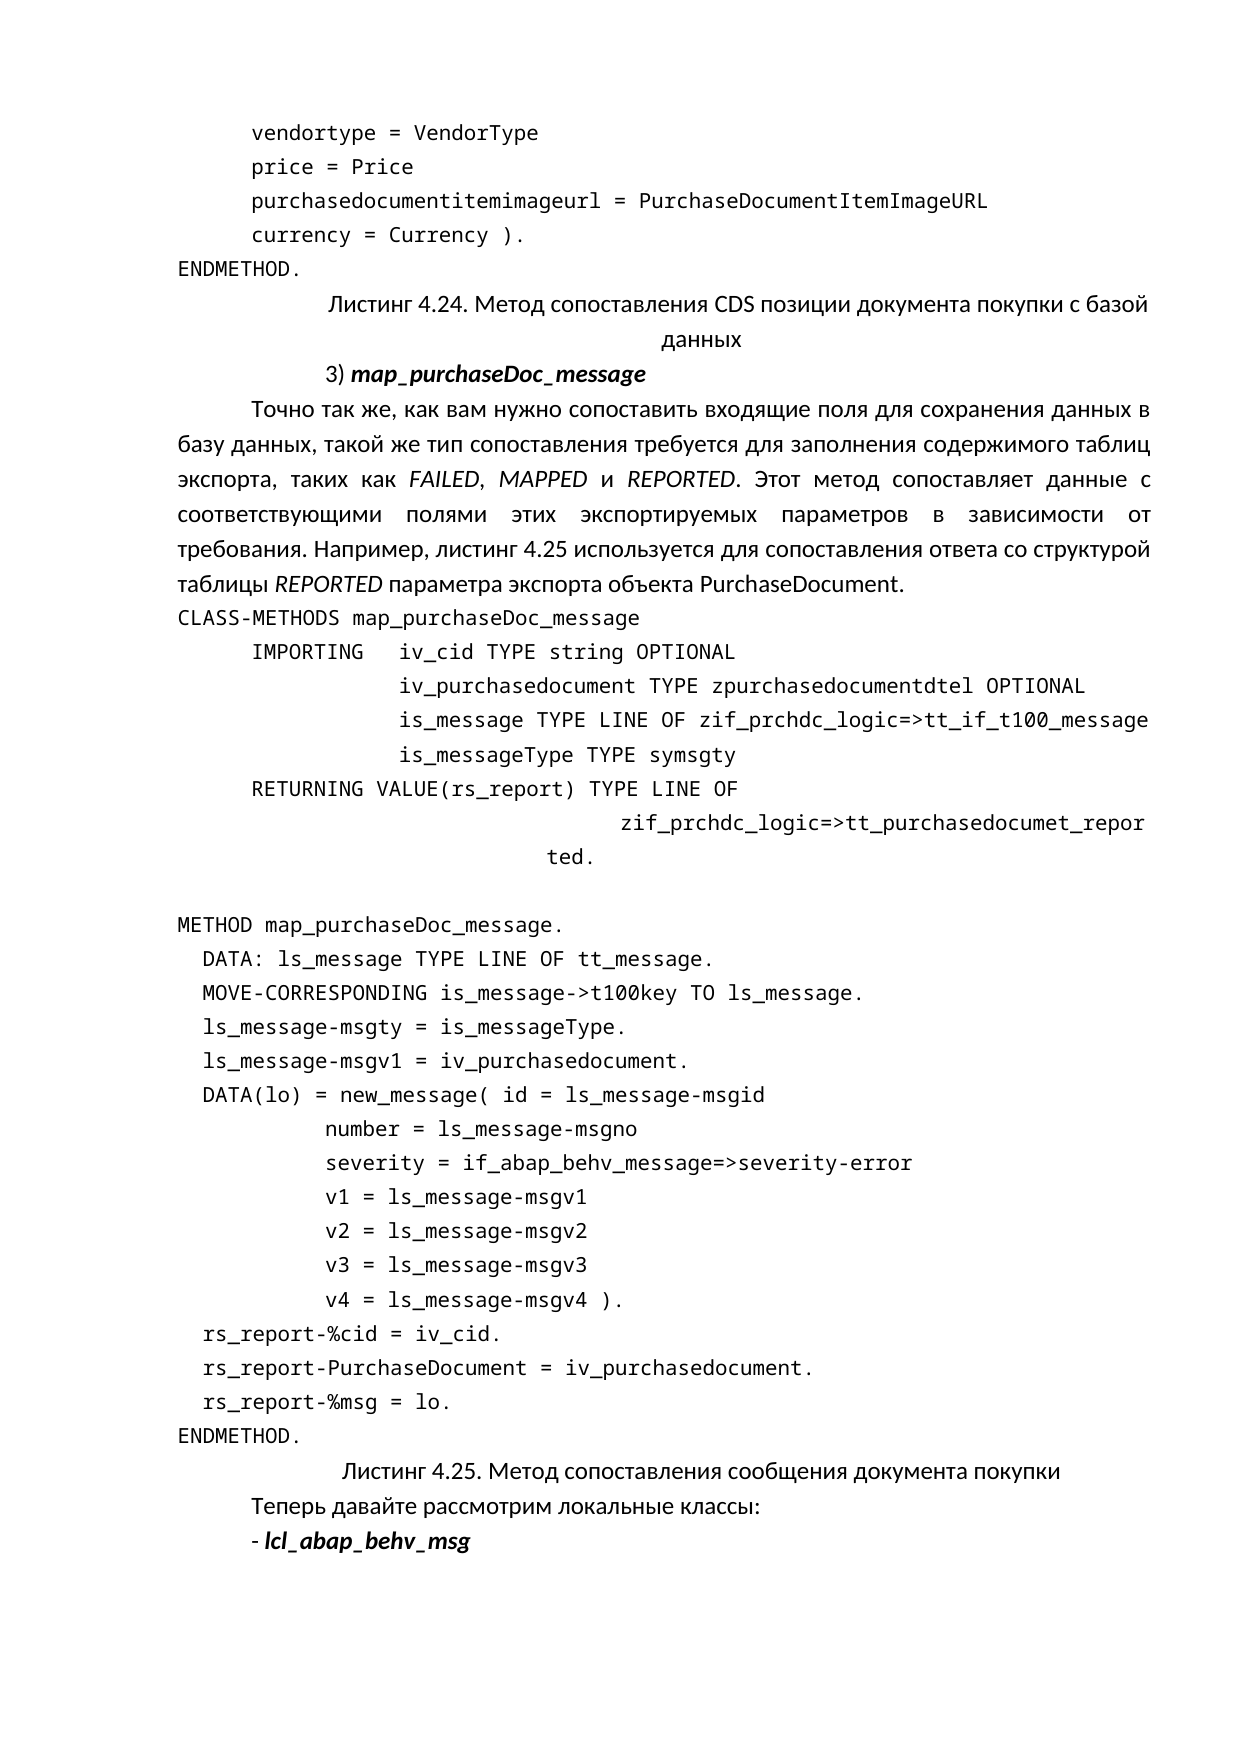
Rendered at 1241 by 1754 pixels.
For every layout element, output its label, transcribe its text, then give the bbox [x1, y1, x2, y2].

text DATA: ls_message TYPE LINE OF tt_message. [177, 944, 1152, 972]
text Теперь давайте рассмотрим локальные классы: [177, 1490, 1152, 1521]
text is_messageType TYPE symsgty [325, 740, 1152, 768]
text 3) map_purchaseDoc_message [251, 358, 1152, 389]
text Точно так же, как вам нужно сопоставить входящие поля для сохранения данных в базу данных, такой же тип сопоставления требуется для заполнения содержимого таблиц экспорта, таких как FAILED, MAPPED и REPORTED. Этот метод сопоставляет данные с соответствующими полями этих экспортируемых параметров в зависимости от требования. Например, листинг 4.25 используется для сопоставления ответа со структурой таблицы REPORTED параметра экспорта объекта PurchaseDocument. [177, 393, 1152, 599]
text RETURNING VALUE(rs_report) TYPE LINE OF [177, 774, 1152, 802]
text ENDMETHOD. [177, 1421, 1152, 1449]
text rs_report-%cid = iv_cid. [177, 1319, 1152, 1347]
text METHOD map_purchaseDoc_message. [177, 910, 1152, 938]
text v1 = ls_message-msgv1 [177, 1182, 1152, 1211]
text - lcl_abap_behv_msg [177, 1525, 1152, 1556]
text v4 = ls_message-msgv4 ). [177, 1285, 1152, 1313]
text MOVE-CORRESPONDING is_message->t100key TO ls_message. [177, 978, 1152, 1007]
text rs_report-%msg = lo. [177, 1387, 1152, 1415]
text is_message TYPE LINE OF zif_prchdc_logic=>tt_if_t100_message [325, 706, 1152, 734]
text IMPORTING iv_cid TYPE string OPTIONAL [177, 637, 1152, 666]
text Листинг 4.24. Метод сопоставления CDS позиции документа покупки с базой данных [251, 288, 1152, 354]
text iv_purchasedocument TYPE zpurchasedocumentdtel OPTIONAL [325, 672, 1152, 700]
text v2 = ls_message-msgv2 [177, 1217, 1152, 1245]
text DATA(lo) = new_message( id = ls_message-msgid [177, 1080, 1152, 1109]
text severity = if_abap_behv_message=>severity-error [177, 1148, 1152, 1177]
text Листинг 4.25. Метод сопоставления сообщения документа покупки [177, 1455, 1152, 1486]
text v3 = ls_message-msgv3 [177, 1251, 1152, 1279]
text vendortype = VendorType [177, 118, 1152, 147]
text zif_prchdc_logic=>tt_purchasedocumet_reported. [546, 808, 1152, 870]
text purchasedocumentitemimageurl = PurchaseDocumentItemImageURL [177, 186, 1152, 215]
text number = ls_message-msgno [177, 1114, 1152, 1143]
text ls_message-msgty = is_messageType. [177, 1012, 1152, 1041]
text price = Price [177, 152, 1152, 181]
text rs_report-PurchaseDocument = iv_purchasedocument. [177, 1353, 1152, 1381]
text ENDMETHOD. [177, 254, 1152, 283]
text ls_message-msgv1 = iv_purchasedocument. [177, 1046, 1152, 1075]
text currency = Currency ). [177, 220, 1152, 249]
text CLASS-METHODS map_purchaseDoc_message [177, 603, 1152, 632]
